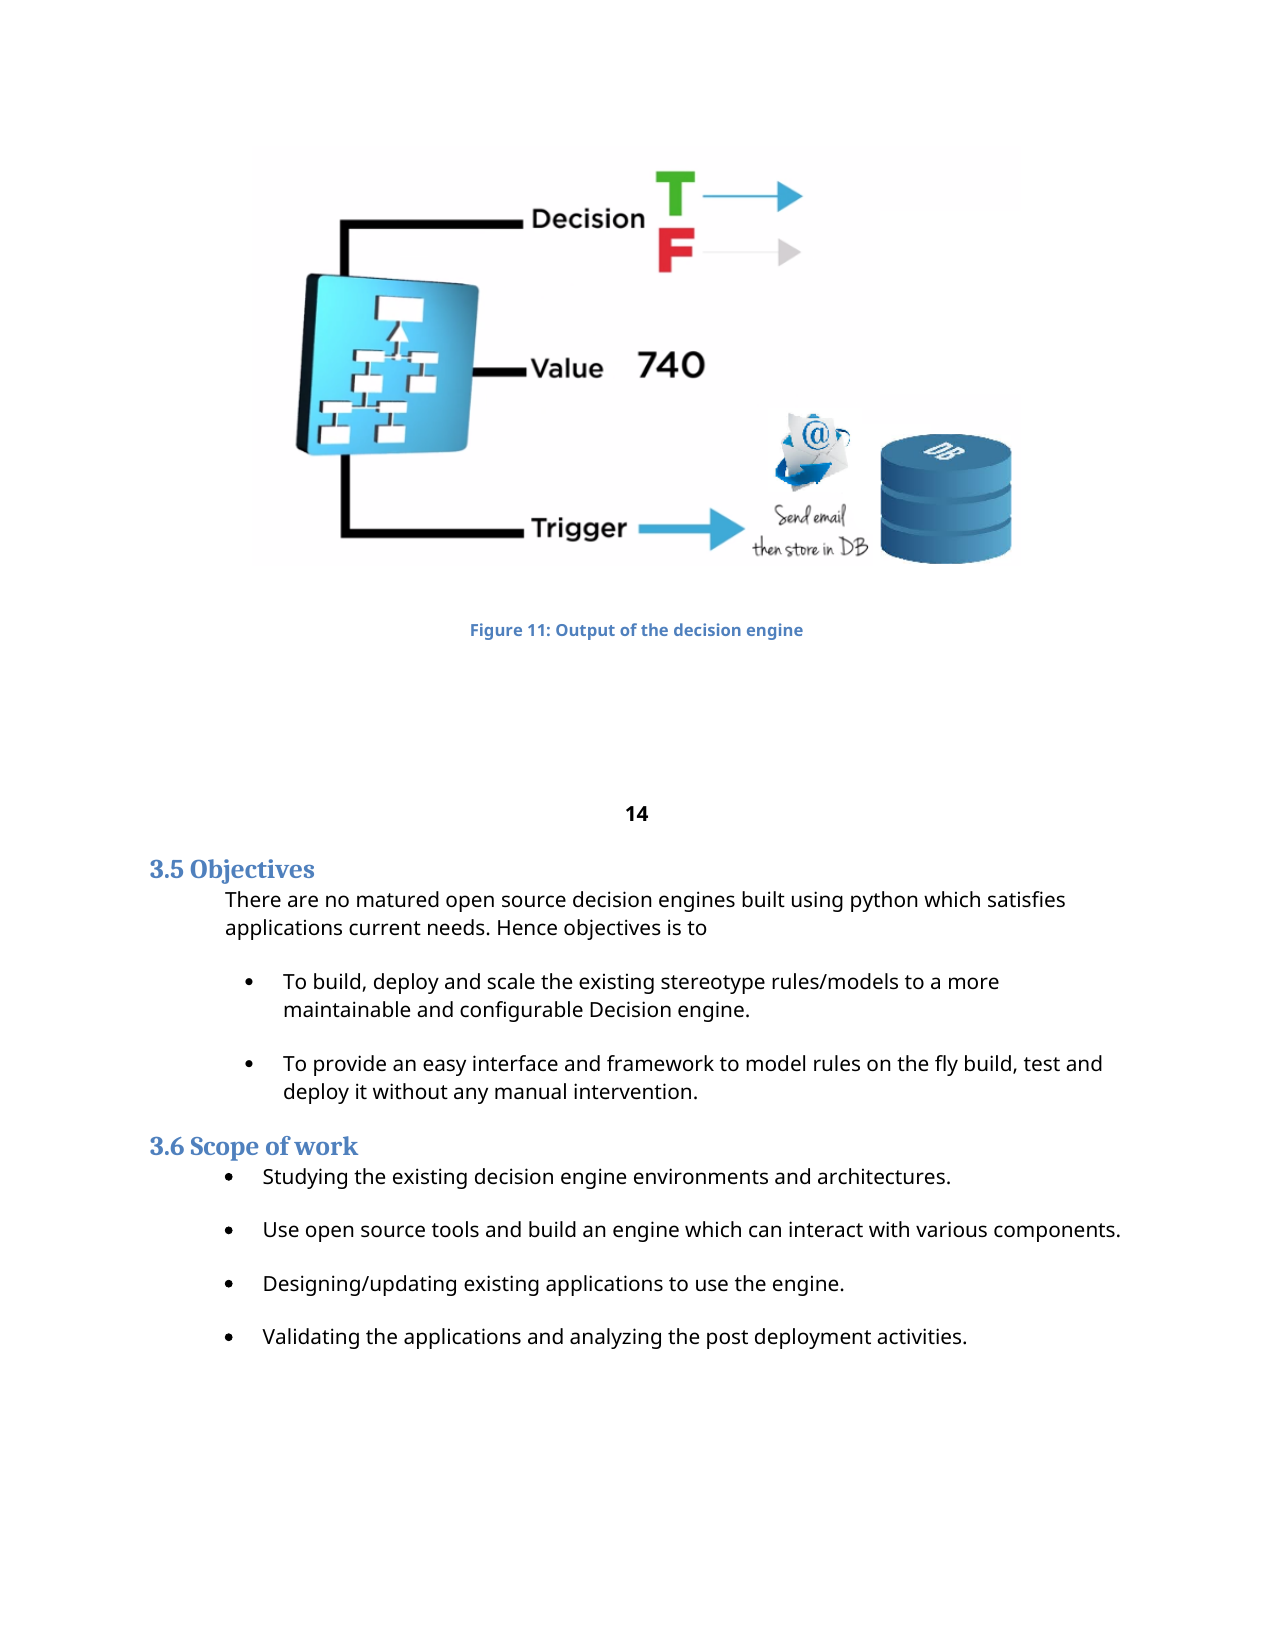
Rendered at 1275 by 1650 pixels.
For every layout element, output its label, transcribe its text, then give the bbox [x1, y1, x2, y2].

text 14 [150, 799, 1123, 828]
list To build, deploy and scale the existing stereotype rules/models to a more maintainable and configurable Decision engine. [245, 967, 1123, 1024]
text 3.6 Scope of work [150, 1131, 1123, 1162]
text 3.5 Objectives [150, 854, 1123, 885]
list Studying the existing decision engine environments and architectures. [225, 1162, 1123, 1190]
list Designing/updating existing applications to use the engine. [225, 1269, 1123, 1297]
list Use open source tools and build an engine which can interact with various components. [225, 1215, 1123, 1244]
list Validating the applications and analyzing the post deployment activities. [225, 1322, 1123, 1351]
text Figure 11: Output of the decision engine [150, 618, 1123, 641]
picture [252, 146, 1021, 566]
list To provide an easy interface and framework to model rules on the fly build, test and deploy it without any manual intervention. [245, 1049, 1123, 1106]
text There are no matured open source decision engines built using python which satisfies applications current needs. Hence objectives is to [225, 885, 1123, 942]
